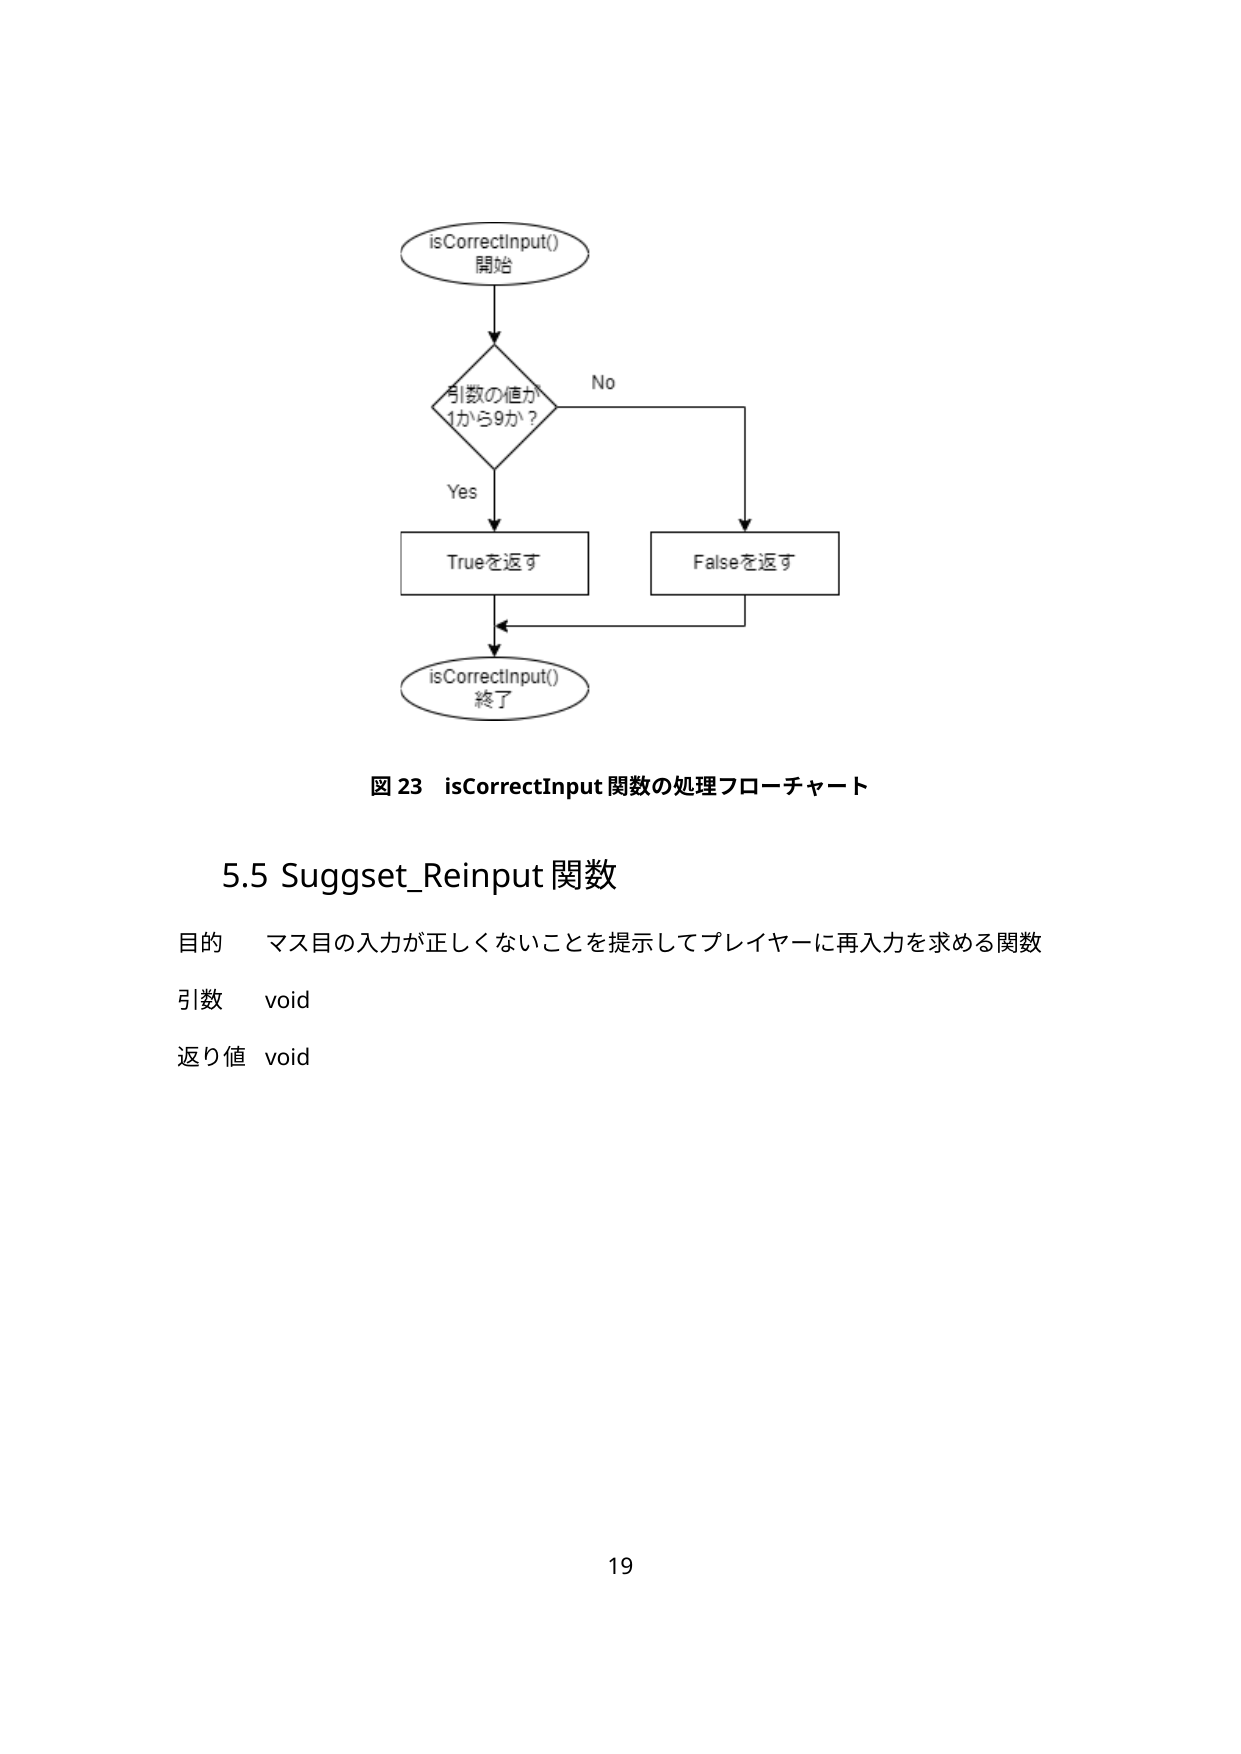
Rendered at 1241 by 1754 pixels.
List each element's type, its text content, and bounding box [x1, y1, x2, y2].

text 目的 マス目の入力が正しくないことを提示してプレイヤーに再入力を求める関数 [177, 923, 1063, 960]
text 返り値 void [177, 1036, 1063, 1074]
picture [400, 222, 840, 721]
text 図 23 isCorrectInput関数の処理フローチャート [177, 766, 1063, 804]
subtitle Suggset_Reinput関数 [221, 836, 1063, 911]
text 引数 void [177, 979, 1063, 1017]
